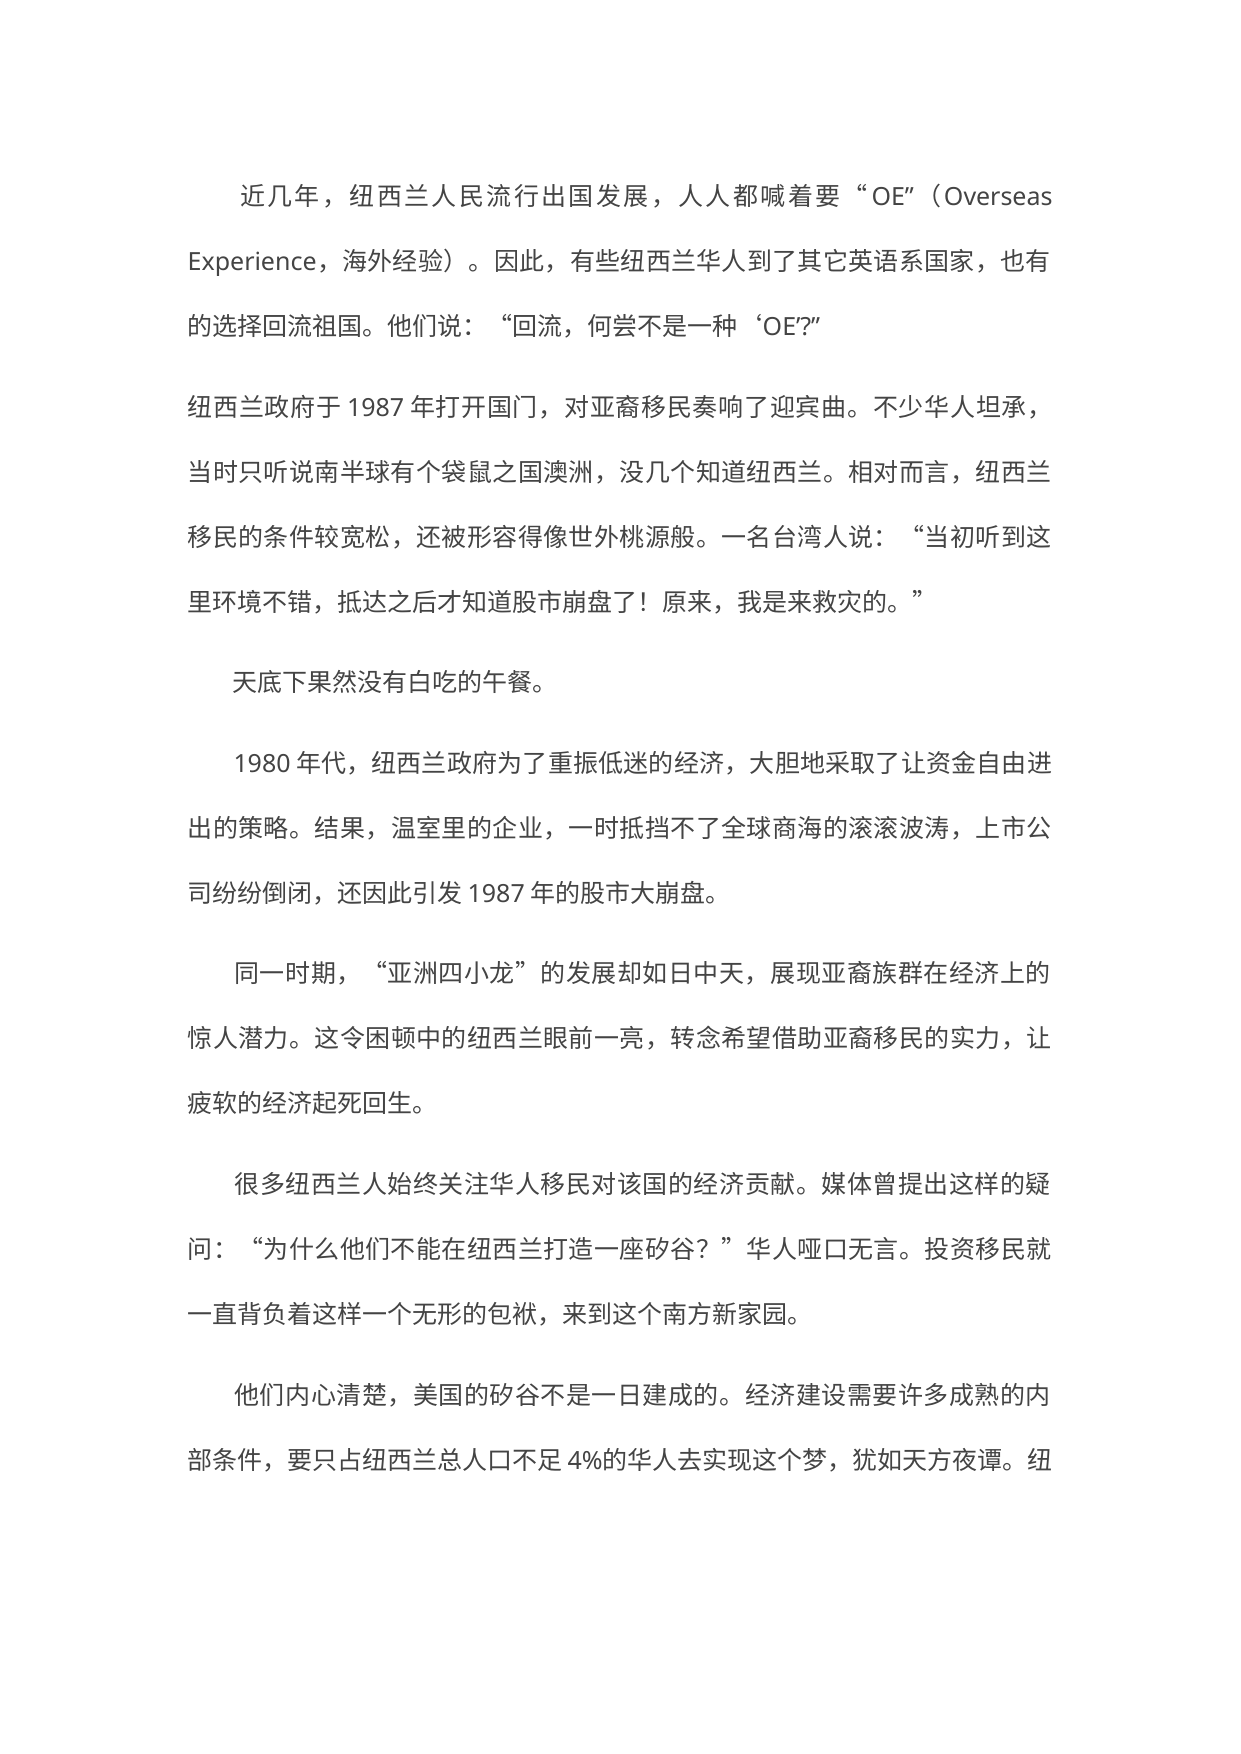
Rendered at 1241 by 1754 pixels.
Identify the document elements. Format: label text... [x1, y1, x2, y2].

text 很多纽西兰人始终关注华人移民对该国的经济贡献。媒体曾提出这样的疑问：“为什么他们不能在纽西兰打造一座矽谷？”华人哑口无言。投资移民就一直背负着这样一个无形的包袱，来到这个南方新家园。 [187, 1150, 1053, 1345]
text 纽西兰政府于1987年打开国门，对亚裔移民奏响了迎宾曲。不少华人坦承，当时只听说南半球有个袋鼠之国澳洲，没几个知道纽西兰。相对而言，纽西兰移民的条件较宽松，还被形容得像世外桃源般。一名台湾人说：“当初听到这里环境不错，抵达之后才知道股市崩盘了！原来，我是来救灾的。” [187, 373, 1053, 633]
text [187, 1361, 1053, 1491]
text 同一时期，“亚洲四小龙”的发展却如日中天，展现亚裔族群在经济上的惊人潜力。这令困顿中的纽西兰眼前一亮，转念希望借助亚裔移民的实力，让疲软的经济起死回生。 [187, 939, 1053, 1134]
text 1980年代，纽西兰政府为了重振低迷的经济，大胆地采取了让资金自由进出的策略。结果，温室里的企业，一时抵挡不了全球商海的滚滚波涛，上市公司纷纷倒闭，还因此引发1987年的股市大崩盘。 [187, 729, 1053, 924]
text 近几年，纽西兰人民流行出国发展，人人都喊着要“OE”（Overseas Experience，海外经验）。因此，有些纽西兰华人到了其它英语系国家，也有的选择回流祖国。他们说：“回流，何尝不是一种‘OE’?” [187, 162, 1053, 357]
text 天底下果然没有白吃的午餐。 [187, 648, 1053, 713]
